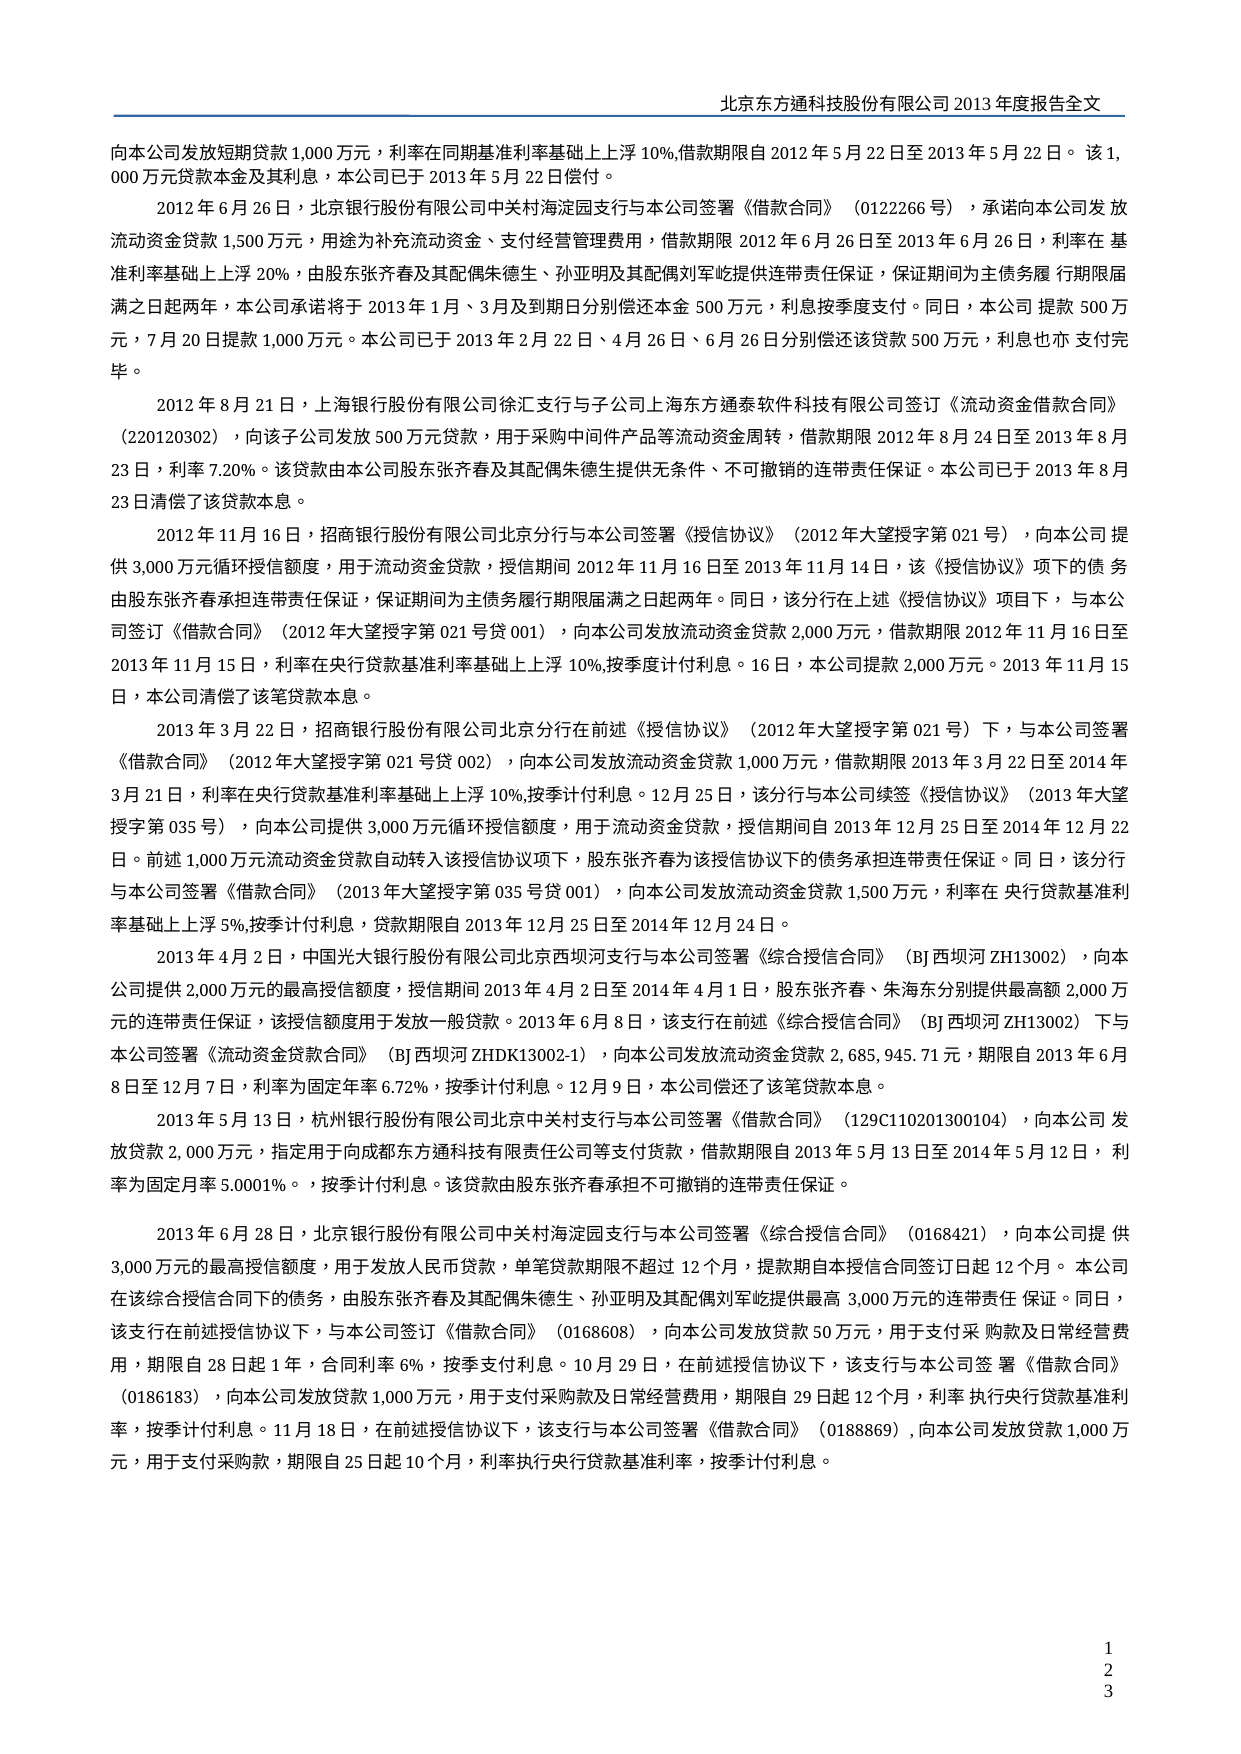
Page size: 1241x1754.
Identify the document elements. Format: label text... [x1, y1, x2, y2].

text 2013年6月28日，北京银行股份有限公司中关村海淀园支行与本公司签署《综合授信合同》（0168421），向本公司提 供3,000万元的最高授信额度，用于发放人民币贷款，单笔贷款期限不超过12个月，提款期自本授信合同签订日起12个月。 本公司在该综合授信合同下的债务，由股东张齐春及其配偶朱德生、孙亚明及其配偶刘军屹提供最高3,000万元的连带责任 保证。同日，该支行在前述授信协议下，与本公司签订《借款合同》（0168608），向本公司发放贷款50万元，用于支付采 购款及日常经营费用，期限自28日起1年，合同利率6%，按季支付利息。10月29日，在前述授信协议下，该支行与本公司签 署《借款合同》（0186183），向本公司发放贷款1,000万元，用于支付采购款及日常经营费用，期限自29日起12个月，利率 执行央行贷款基准利率，按季计付利息。11月18日，在前述授信协议下，该支行与本公司签署《借款合同》（0188869）, 向本公司发放贷款1,000万元，用于支付采购款，期限自25日起10个月，利率执行央行贷款基准利率，按季计付利息。 [111, 1214, 1130, 1475]
text 2012年8月21日，上海银行股份有限公司徐汇支行与子公司上海东方通泰软件科技有限公司签订《流动资金借款合同》 （220120302），向该子公司发放500万元贷款，用于采购中间件产品等流动资金周转，借款期限2012年8月24日至2013年8 月23日，利率7.20%。该贷款由本公司股东张齐春及其配偶朱德生提供无条件、不可撤销的连带责任保证。本公司已于2013 年8月23日清偿了该贷款本息。 [111, 385, 1130, 515]
text 2013年4月2日，中国光大银行股份有限公司北京西坝河支行与本公司签署《综合授信合同》（BJ西坝河ZH13002），向本 公司提供2,000万元的最高授信额度，授信期间2013年4月2日至2014年4月1日，股东张齐春、朱海东分别提供最高额2,000 万元的连带责任保证，该授信额度用于发放一般贷款。2013年6月8日，该支行在前述《综合授信合同》（BJ西坝河ZH13002） 下与本公司签署《流动资金贷款合同》（BJ西坝河ZHDK13002-1），向本公司发放流动资金贷款2, 685, 945. 71元，期限自2013 年6月8日至12月7日，利率为固定年率6.72%，按季计付利息。12月9日，本公司偿还了该笔贷款本息。 [111, 938, 1130, 1100]
text 2013年3月22日，招商银行股份有限公司北京分行在前述《授信协议》（2012年大望授字第021号）下，与本公司签署 《借款合同》（2012年大望授字第021号贷002），向本公司发放流动资金贷款1,000万元，借款期限2013年3月22日至2014 年3月21日，利率在央行贷款基准利率基础上上浮10%,按季计付利息。12月25日，该分行与本公司续签《授信协议》（2013 年大望授字第035号），向本公司提供3,000万元循环授信额度，用于流动资金贷款，授信期间自2013年12月25日至2014年12 月22日。前述1,000万元流动资金贷款自动转入该授信协议项下，股东张齐春为该授信协议下的债务承担连带责任保证。同 日，该分行与本公司签署《借款合同》（2013年大望授字第035号贷001），向本公司发放流动资金贷款1,500万元，利率在 央行贷款基准利率基础上上浮5%,按季计付利息，贷款期限自2013年12月25日至2014年12月24日。 [111, 710, 1130, 938]
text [111, 140, 1130, 188]
text 2013年5月13日，杭州银行股份有限公司北京中关村支行与本公司签署《借款合同》（129C110201300104），向本公司 发放贷款2, 000万元，指定用于向成都东方通科技有限责任公司等支付货款，借款期限自2013年5月13日至2014年5月12日， 利率为固定月率5.0001%。，按季计付利息。该贷款由股东张齐春承担不可撤销的连带责任保证。 [111, 1100, 1130, 1198]
text 2012年11月16日，招商银行股份有限公司北京分行与本公司签署《授信协议》（2012年大望授字第021号），向本公司 提供3,000万元循环授信额度，用于流动资金贷款，授信期间2012年11月16日至2013年11月14日，该《授信协议》项下的债 务由股东张齐春承担连带责任保证，保证期间为主债务履行期限届满之日起两年。同日，该分行在上述《授信协议》项目下， 与本公司签订《借款合同》（2012年大望授字第021号贷001），向本公司发放流动资金贷款2,000万元，借款期限2012年11 月16日至2013年11月15日，利率在央行贷款基准利率基础上上浮10%,按季度计付利息。16日，本公司提款2,000万元。2013 年11月15日，本公司清偿了该笔贷款本息。 [111, 515, 1130, 710]
text 2012年6月26日，北京银行股份有限公司中关村海淀园支行与本公司签署《借款合同》（0122266号），承诺向本公司发 放流动资金贷款1,500万元，用途为补充流动资金、支付经营管理费用，借款期限2012年6月26日至2013年6月26日，利率在 基准利率基础上上浮20%，由股东张齐春及其配偶朱德生、孙亚明及其配偶刘军屹提供连带责任保证，保证期间为主债务履 行期限届满之日起两年，本公司承诺将于2013年1月、3月及到期日分别偿还本金500万元，利息按季度支付。同日，本公司 提款500万元，7月20日提款1,000万元。本公司已于2013年2月22日、4月26日、6月26日分别偿还该贷款500万元，利息也亦 支付完毕。 [111, 188, 1130, 385]
